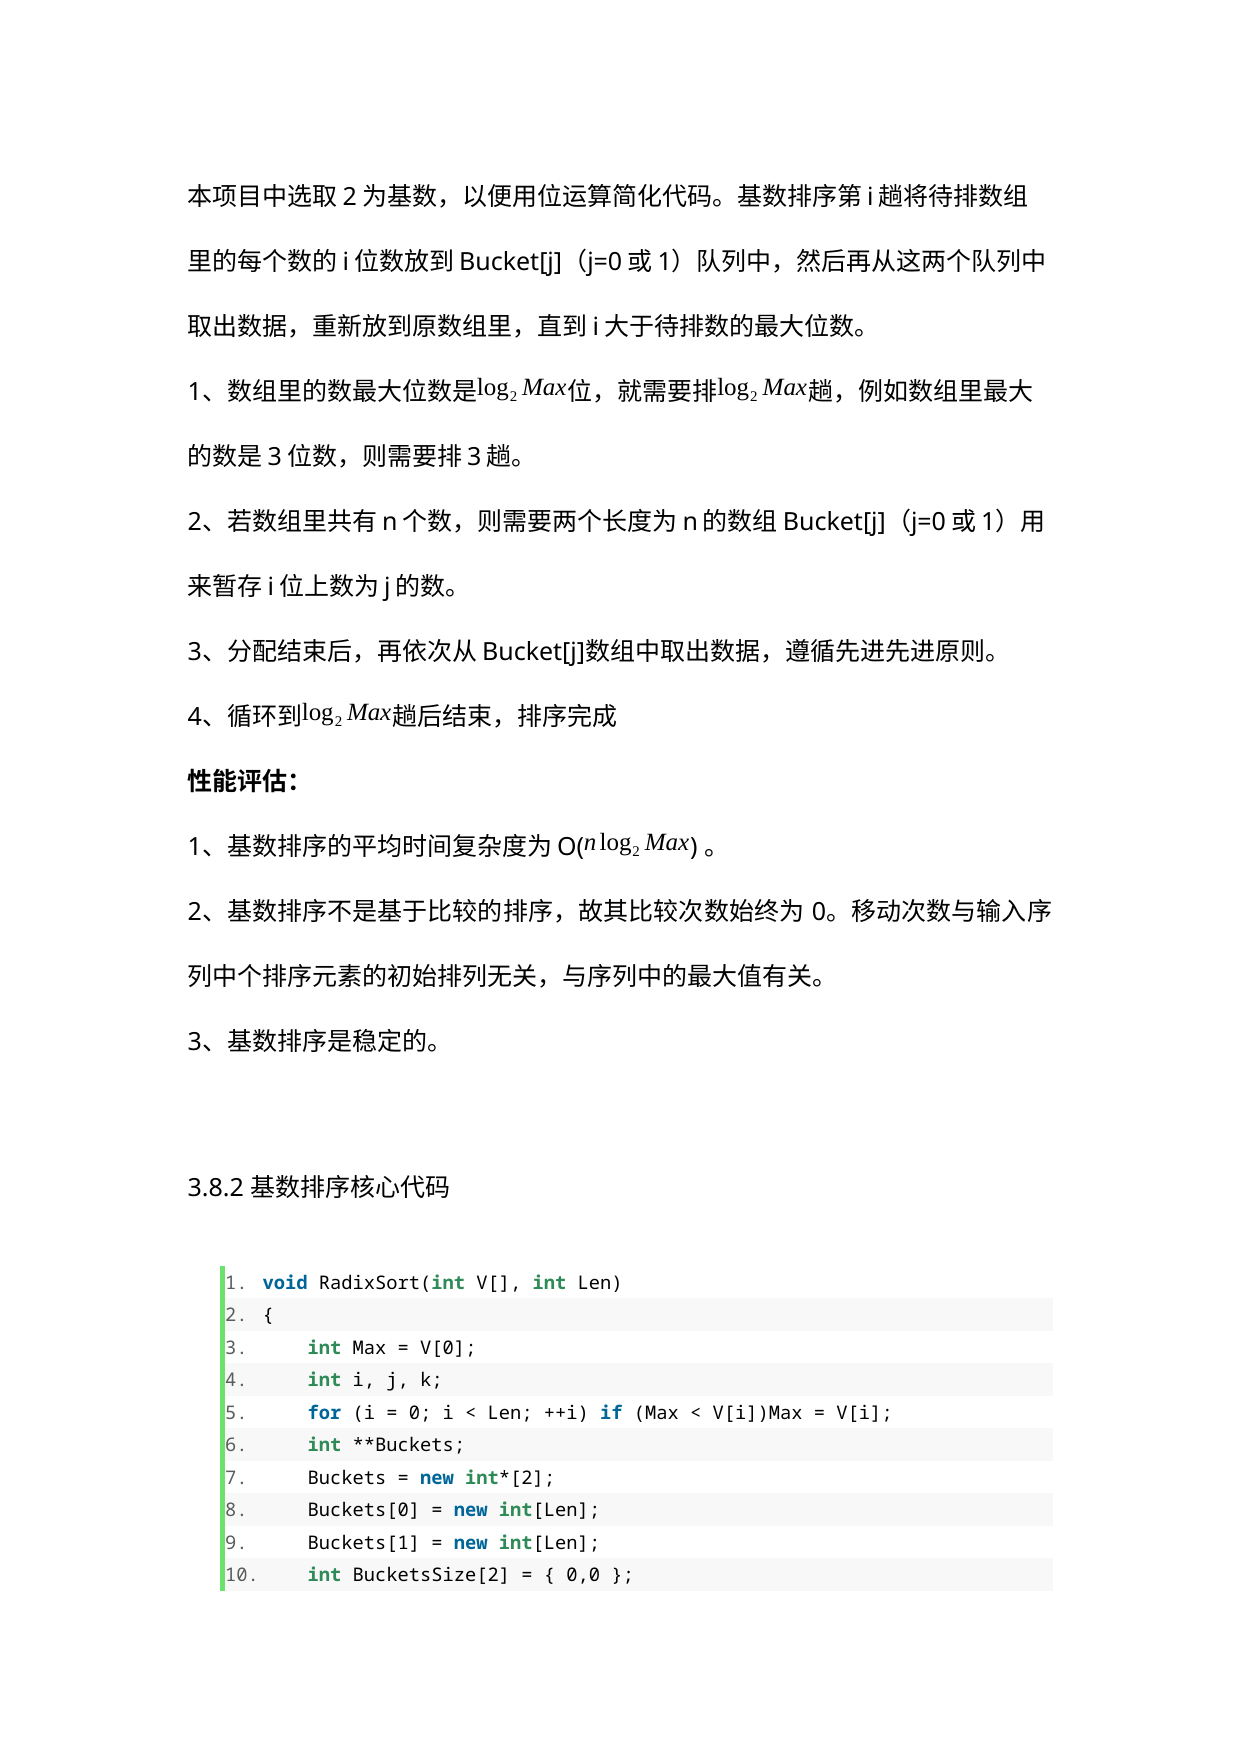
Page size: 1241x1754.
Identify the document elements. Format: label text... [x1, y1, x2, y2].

text 2、若数组里共有n个数，则需要两个长度为n的数组Bucket[j]（j=0或1）用来暂存i位上数为j的数。 [187, 487, 1053, 617]
text 1、数组里的数最大位数是位，就需要排趟，例如数组里最大的数是3位数，则需要排3趟。 [187, 357, 1053, 487]
list int BucketsSize[2] = { 0,0 }; [225, 1558, 1053, 1591]
text 3、分配结束后，再依次从Bucket[j]数组中取出数据，遵循先进先进原则。 [187, 617, 1053, 682]
subtitle 3.8.2 基数排序核心代码 [187, 1153, 1053, 1218]
list void RadixSort(int V[], int Len) [225, 1266, 1053, 1298]
text 2、基数排序不是基于比较的排序，故其比较次数始终为0。移动次数与输入序列中个排序元素的初始排列无关，与序列中的最大值有关。 [187, 877, 1053, 1007]
text 本项目中选取2为基数，以便用位运算简化代码。基数排序第i趟将待排数组里的每个数的i位数放到Bucket[j]（j=0或1）队列中，然后再从这两个队列中取出数据，重新放到原数组里，直到i大于待排数的最大位数。 [187, 162, 1053, 357]
text 3、基数排序是稳定的。 [187, 1007, 1053, 1072]
list int i, j, k; [225, 1363, 1053, 1396]
list Buckets = new int*[2]; [225, 1461, 1053, 1493]
text 性能评估： [187, 747, 1053, 812]
list int Max = V[0]; [225, 1331, 1053, 1363]
text 1、基数排序的平均时间复杂度为O() 。 [187, 812, 1053, 877]
list for (i = 0; i < Len; ++i) if (Max < V[i])Max = V[i]; [225, 1396, 1053, 1428]
text 4、循环到趟后结束，排序完成 [187, 682, 1053, 747]
list int **Buckets; [225, 1428, 1053, 1461]
list { [225, 1298, 1053, 1331]
list Buckets[0] = new int[Len]; [225, 1493, 1053, 1526]
list Buckets[1] = new int[Len]; [225, 1526, 1053, 1558]
